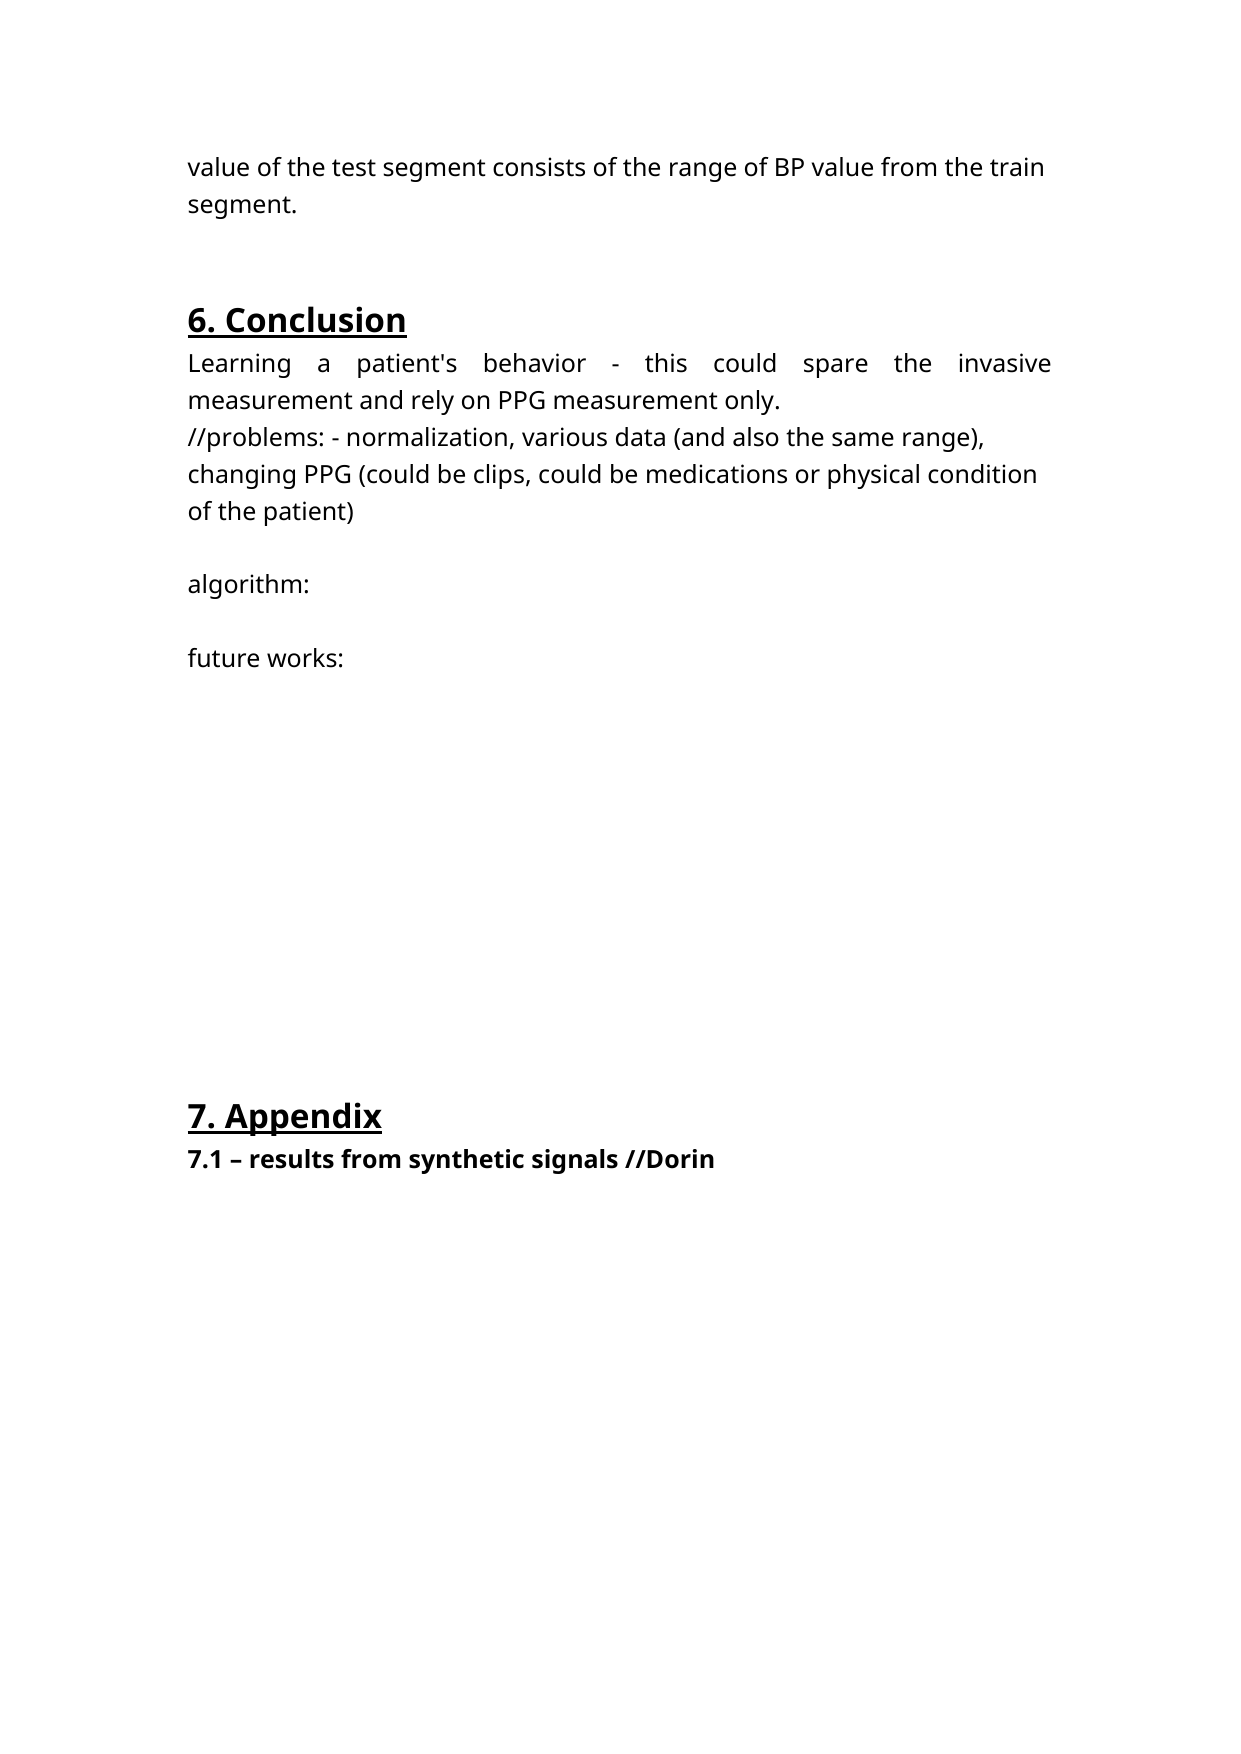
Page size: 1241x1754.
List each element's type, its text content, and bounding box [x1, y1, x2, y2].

list 6. Conclusion [187, 297, 1053, 342]
list future works: [187, 640, 1053, 674]
list 7.1 – results from synthetic signals //Dorin [187, 1142, 1053, 1176]
list 7. Appendix [187, 1093, 1053, 1139]
list algorithm: [187, 567, 1053, 601]
list Learning a patient's behavior - this could spare the invasive measurement and rely on PPG measurement only. [187, 346, 1053, 417]
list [187, 150, 1053, 221]
list //problems: - normalization, various data (and also the same range), changing PPG (could be clips, could be medications or physical condition of the patient) [187, 419, 1053, 527]
